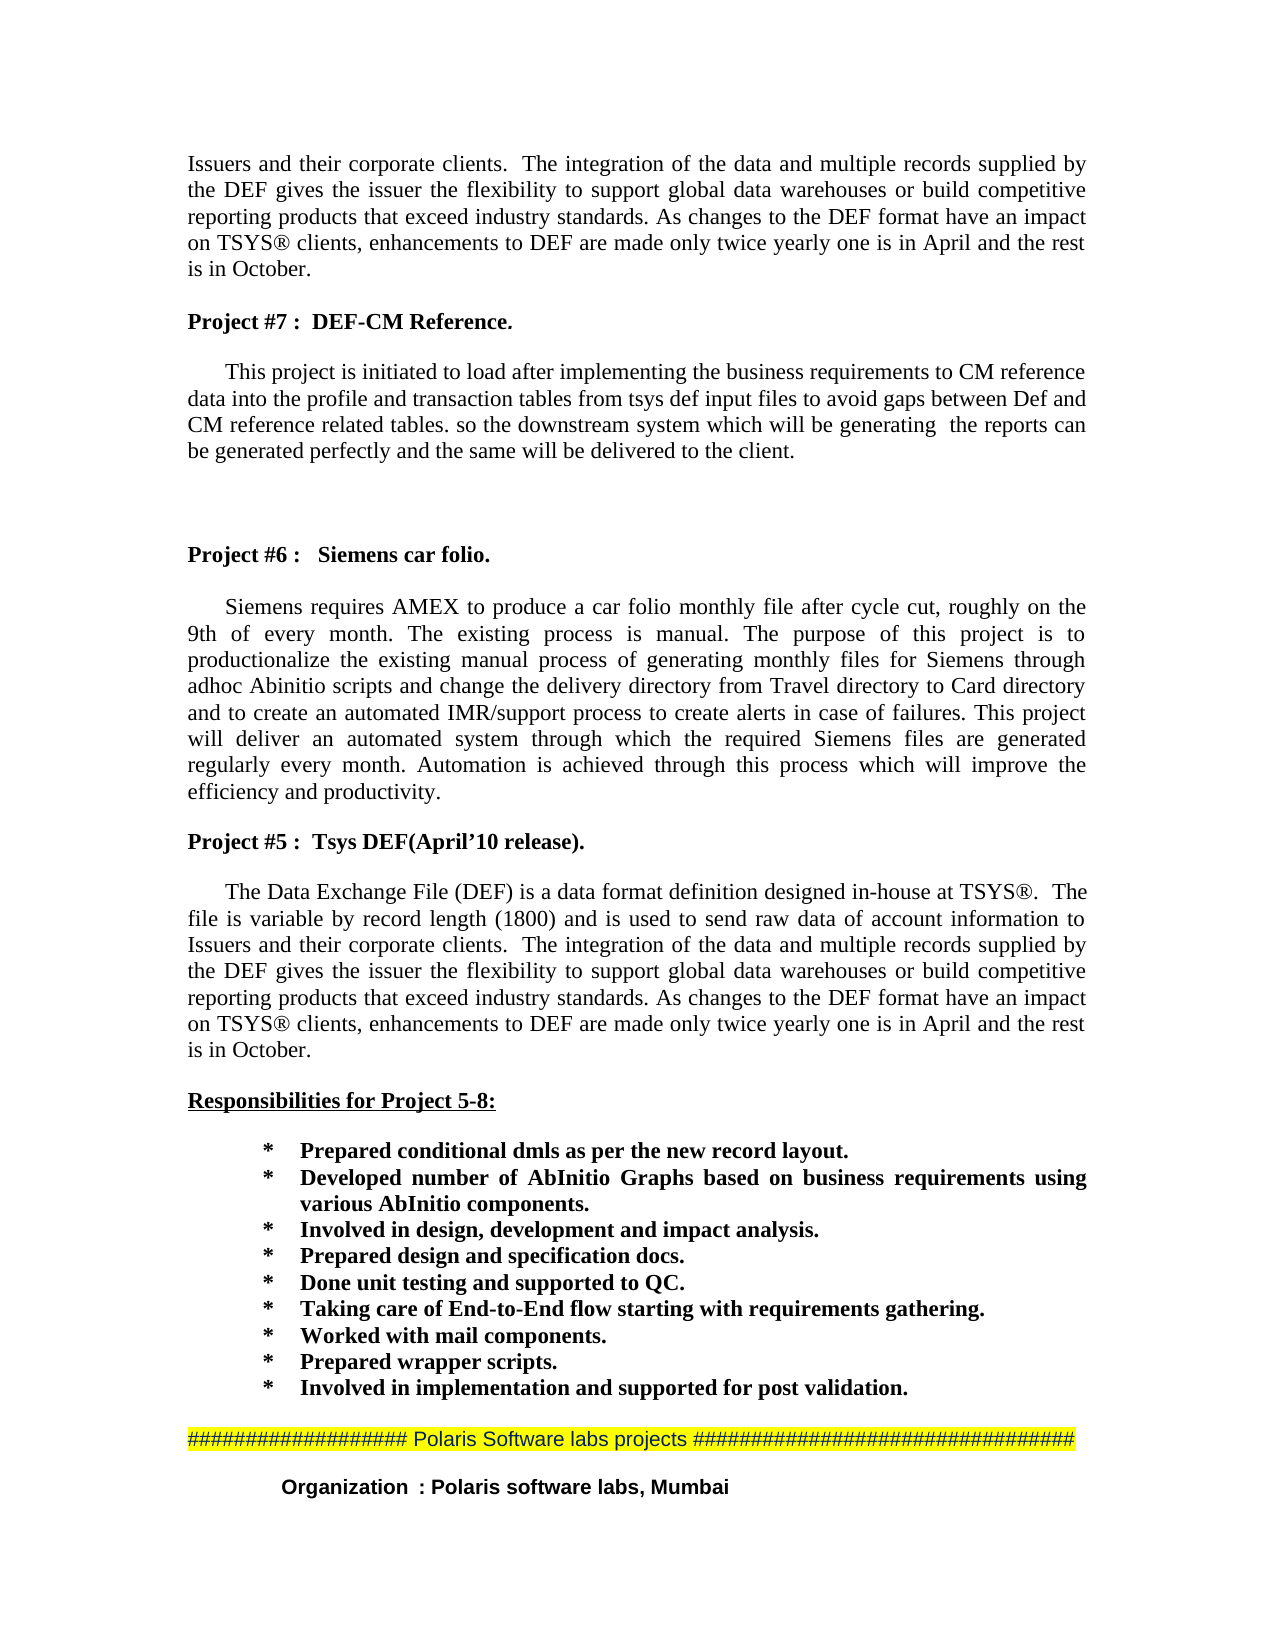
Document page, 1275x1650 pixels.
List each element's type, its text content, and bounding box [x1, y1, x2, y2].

list Prepared wrapper scripts. [262, 1348, 1087, 1374]
list Developed number of AbInitio Graphs based on business requirements using various AbInitio components. [262, 1163, 1087, 1216]
text Siemens requires AMEX to produce a car folio monthly file after cycle cut, roughly on the 9th of every month. The existing process is manual. The purpose of this project is to productionalize the existing manual process of generating monthly files for Siemens through adhoc Abinitio scripts and change the delivery directory from Travel directory to Card directory and to create an automated IMR/support process to create alerts in case of failures. This project will deliver an automated system through which the required Siemens files are generated regularly every month. Automation is achieved through this process which will improve the efficiency and productivity. [187, 593, 1087, 804]
text Project #7 : DEF-CM Reference. [187, 308, 1087, 334]
text Project #5 : Tsys DEF(April’10 release). [187, 828, 1087, 854]
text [187, 150, 1087, 282]
text Organization : Polaris software labs, Mumbai [281, 1475, 1087, 1499]
text Responsibilities for Project 5-8: [187, 1087, 1087, 1113]
list Taking care of End-to-End flow starting with requirements gathering. [262, 1295, 1087, 1322]
text This project is initiated to load after implementing the business requirements to CM reference data into the profile and transaction tables from tsys def input files to avoid gaps between Def and CM reference related tables. so the downstream system which will be generating the reports can be generated perfectly and the same will be delivered to the client. [187, 358, 1087, 464]
list Done unit testing and supported to QC. [262, 1269, 1087, 1295]
list Prepared conditional dmls as per the new record layout. [262, 1137, 1087, 1163]
list Worked with mail components. [262, 1322, 1087, 1348]
text Project #6 : Siemens car folio. [187, 541, 1087, 567]
list Prepared design and specification docs. [262, 1243, 1087, 1269]
list Involved in implementation and supported for post validation. [262, 1374, 1087, 1401]
list Involved in design, development and impact analysis. [262, 1216, 1087, 1243]
